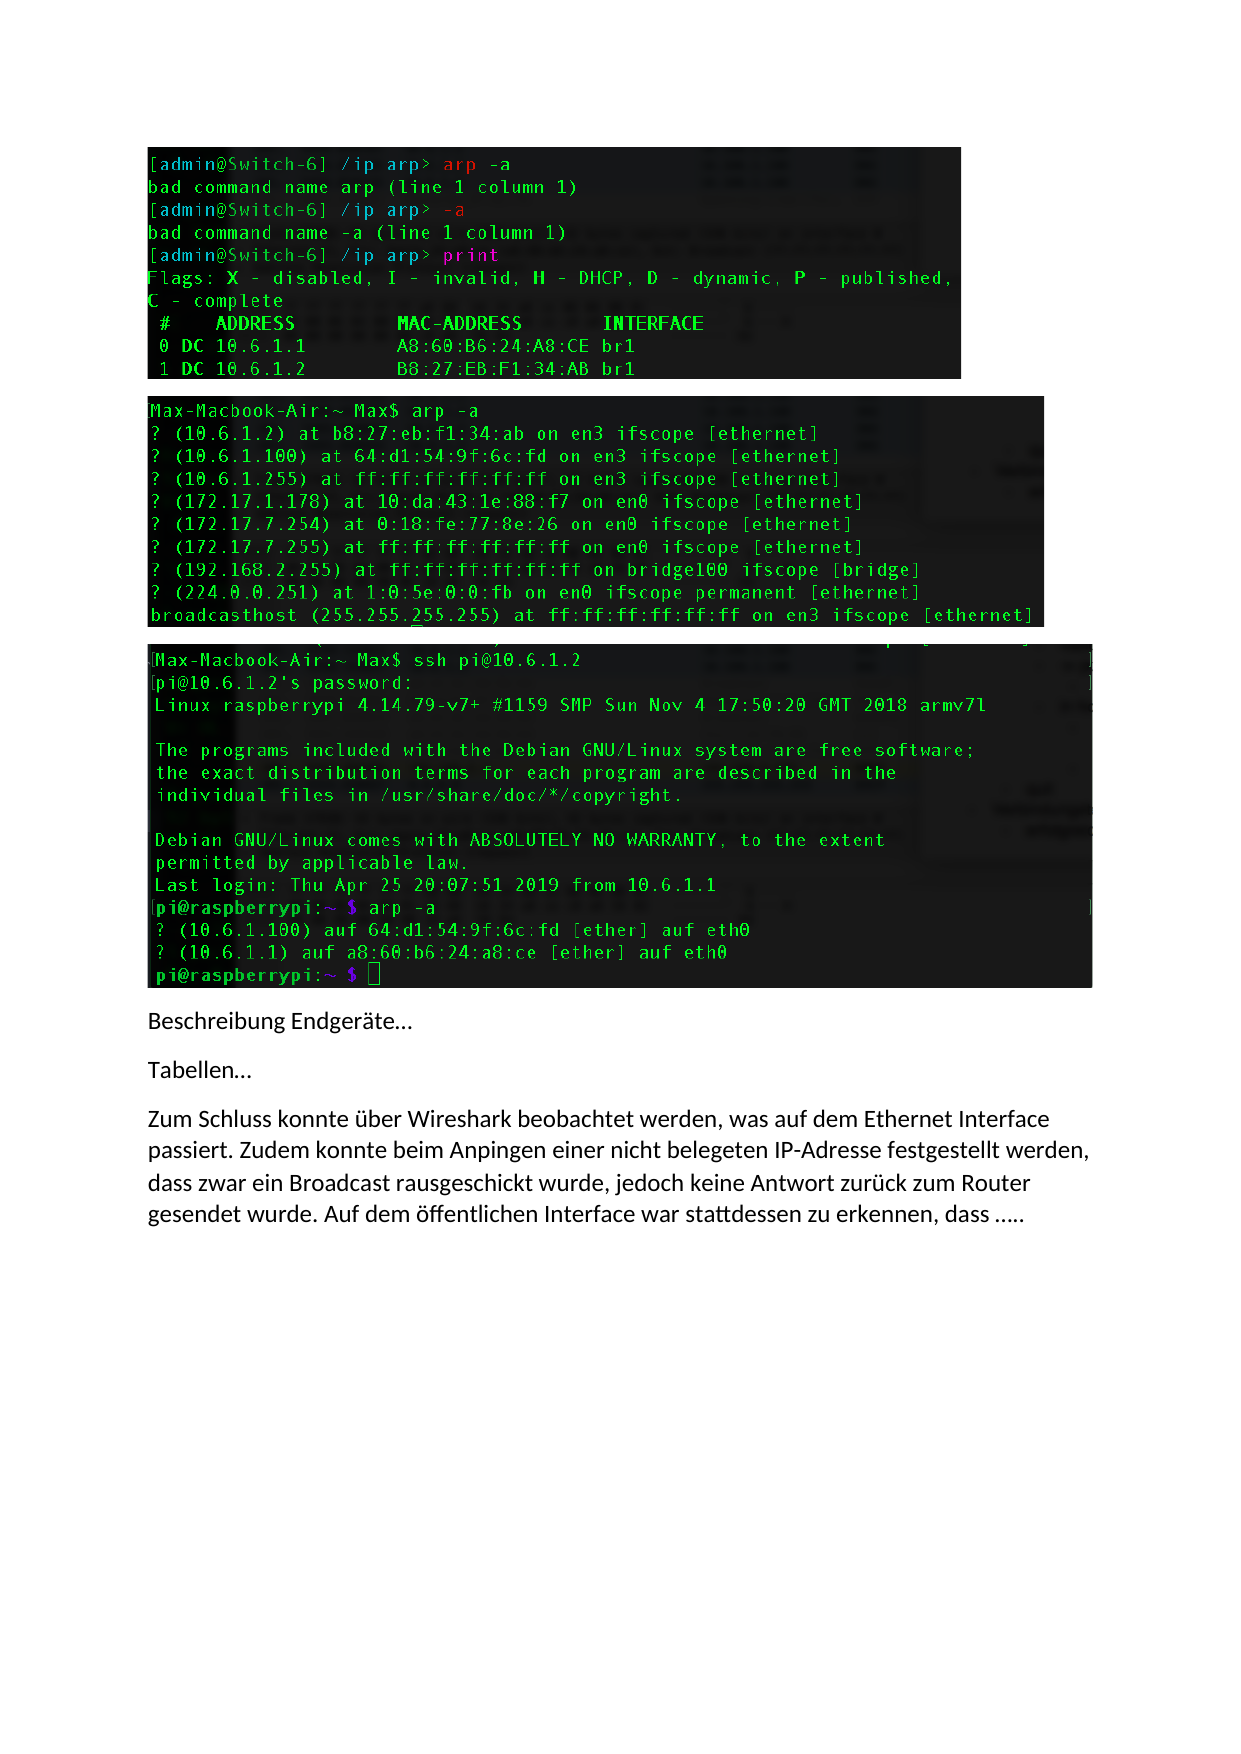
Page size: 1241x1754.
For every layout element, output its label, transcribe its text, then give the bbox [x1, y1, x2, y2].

picture [147, 396, 1045, 627]
text Tabellen… [148, 1054, 1093, 1084]
text Beschreibung Endgeräte… [148, 1005, 1093, 1036]
text Zum Schluss konnte über Wireshark beobachtet werden, was auf dem Ethernet Interface passiert. Zudem konnte beim Anpingen einer nicht belegeten IP-Adresse festgestellt werden, dass zwar ein Broadcast rausgeschickt wurde, jedoch keine Antwort zurück zum Router gesendet wurde. Auf dem öffentlichen Interface war stattdessen zu erkennen, dass ….. [148, 1103, 1093, 1229]
picture [147, 644, 1093, 988]
picture [147, 147, 962, 379]
